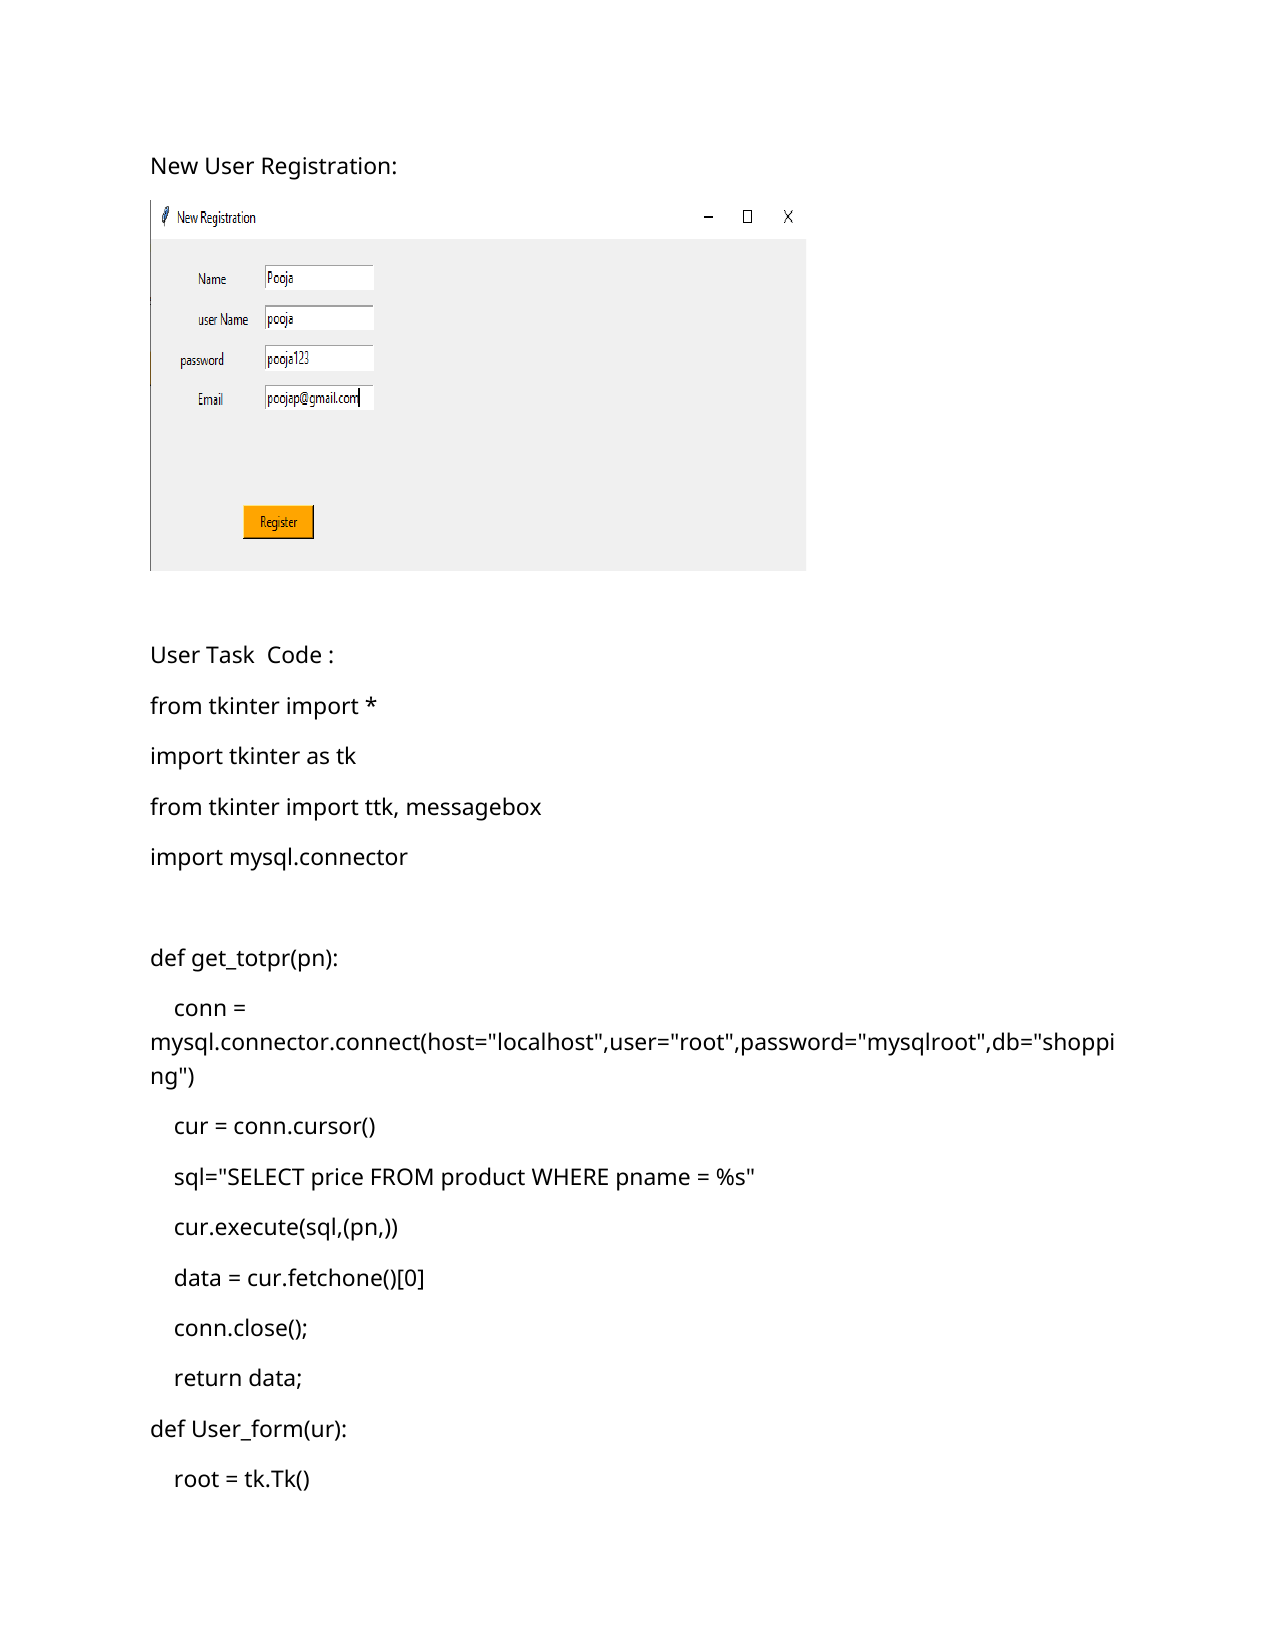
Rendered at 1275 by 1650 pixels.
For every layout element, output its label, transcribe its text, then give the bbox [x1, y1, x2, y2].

text conn.close(); [150, 1312, 1125, 1343]
text import mysql.connector [150, 841, 1125, 872]
text def get_totpr(pn): [150, 942, 1125, 973]
text from tkinter import * [150, 690, 1125, 721]
text from tkinter import ttk, messagebox [150, 791, 1125, 822]
text New User Registration: [150, 150, 1125, 181]
text cur = conn.cursor() [150, 1110, 1125, 1141]
picture [150, 200, 807, 571]
text sql="SELECT price FROM product WHERE pname = %s" [150, 1161, 1125, 1192]
text cur.execute(sql,(pn,)) [150, 1211, 1125, 1242]
text User Task Code : [150, 639, 1125, 671]
text return data; [150, 1362, 1125, 1393]
text root = tk.Tk() [150, 1463, 1125, 1494]
text conn = mysql.connector.connect(host="localhost",user="root",password="mysqlroot",db="shopping") [150, 992, 1125, 1091]
text def User_form(ur): [150, 1413, 1125, 1444]
text import tkinter as tk [150, 740, 1125, 771]
text data = cur.fetchone()[0] [150, 1261, 1125, 1293]
